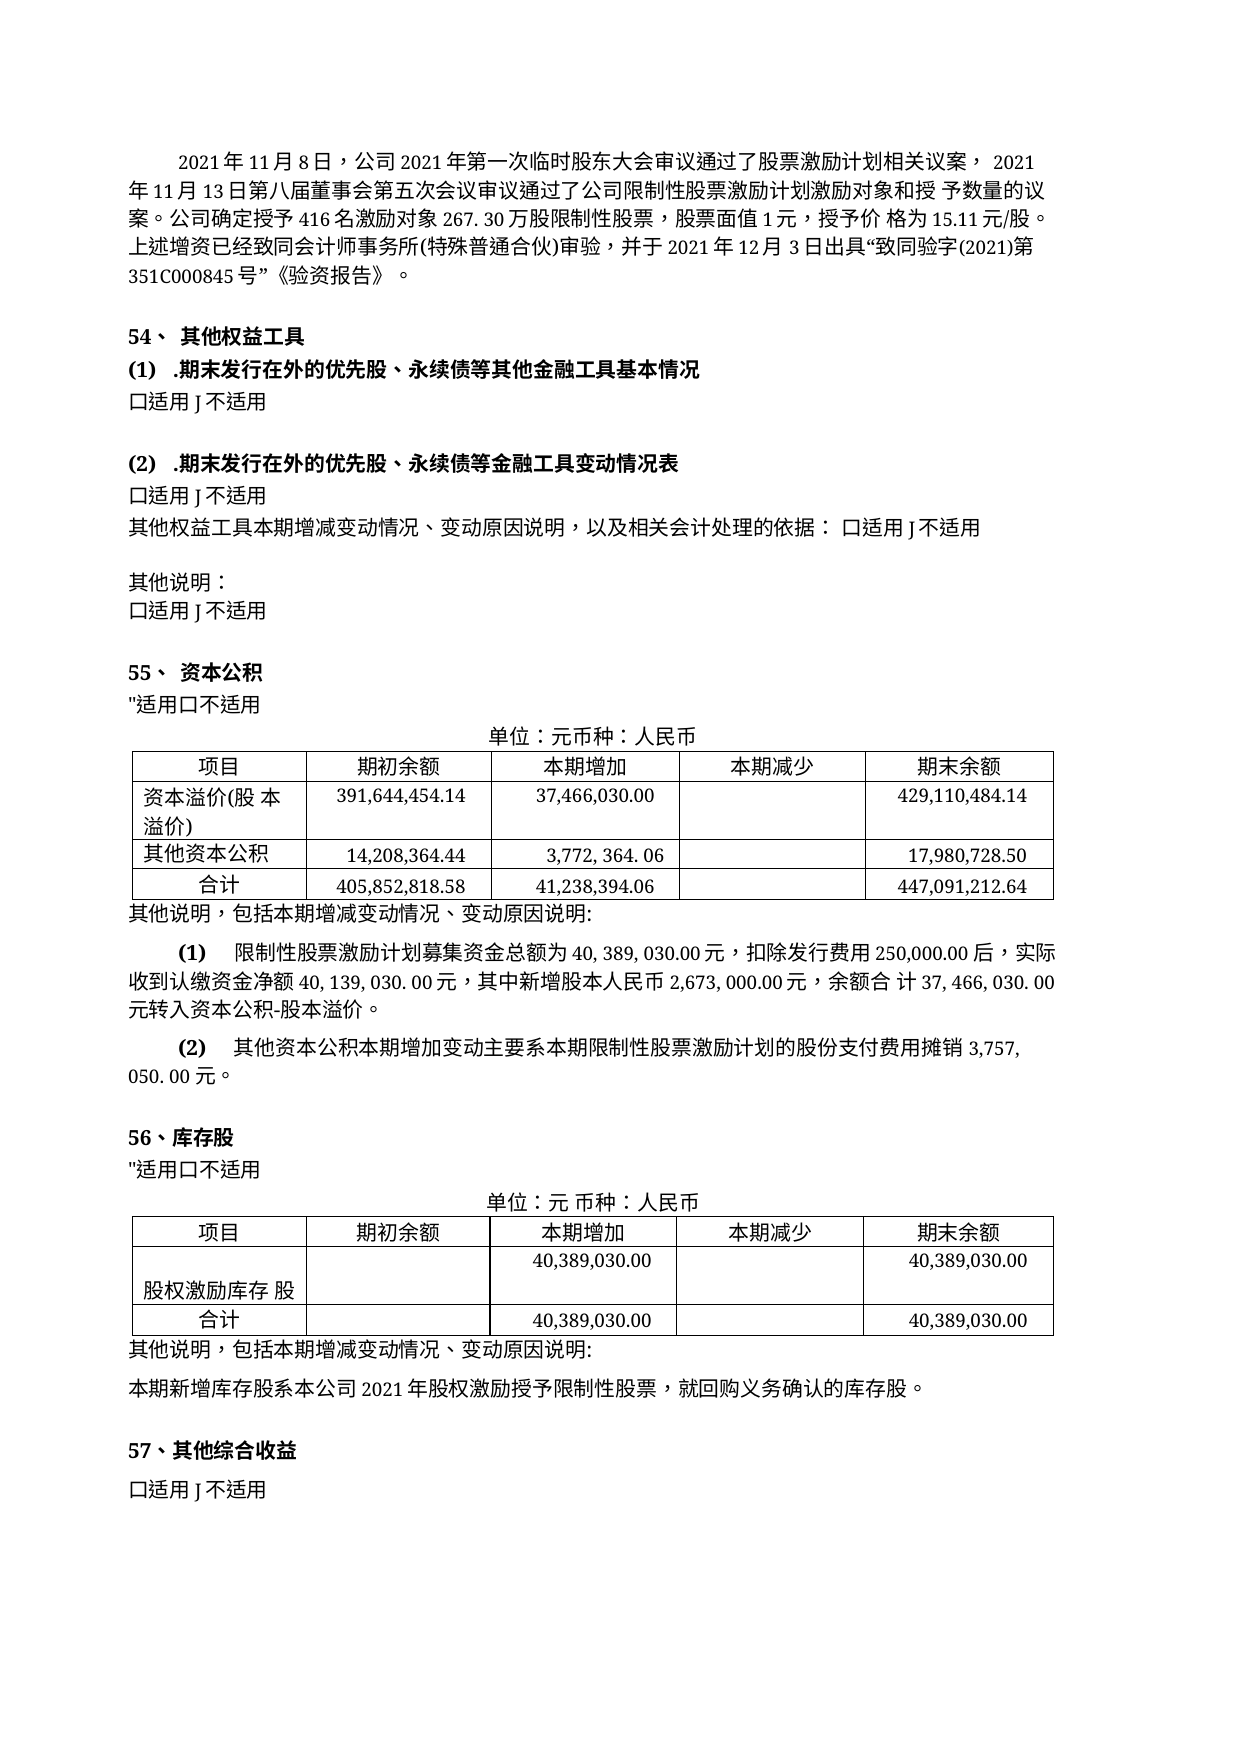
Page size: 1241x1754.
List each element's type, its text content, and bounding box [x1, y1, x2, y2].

text 口适用J不适用 [128, 387, 1058, 415]
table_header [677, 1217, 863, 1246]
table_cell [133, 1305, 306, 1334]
text 其他说明： [128, 567, 1058, 596]
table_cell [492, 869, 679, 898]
list 限制性股票激励计划募集资金总额为40, 389, 030.00元，扣除发行费用250,000.00 后，实际收到认缴资金净额40, 139, 030. 00元，其中新增股本人民币2,673, 000.00元，余额合 计37, 466, 030. 00元转入资本公积-股本溢价。 [128, 938, 1058, 1023]
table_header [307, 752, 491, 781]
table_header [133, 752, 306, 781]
text 本期新增库存股系本公司2021年股权激励授予限制性股票，就回购义务确认的库存股。 [128, 1374, 1058, 1403]
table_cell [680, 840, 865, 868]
subtitle 54、 其他权益工具 [128, 322, 1058, 350]
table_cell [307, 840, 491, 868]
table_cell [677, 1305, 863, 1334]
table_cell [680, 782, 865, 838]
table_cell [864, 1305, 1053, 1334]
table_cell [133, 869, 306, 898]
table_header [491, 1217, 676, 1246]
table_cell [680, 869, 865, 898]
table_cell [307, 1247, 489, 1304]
subtitle .期末发行在外的优先股、永续债等金融工具变动情况表 [128, 449, 1058, 477]
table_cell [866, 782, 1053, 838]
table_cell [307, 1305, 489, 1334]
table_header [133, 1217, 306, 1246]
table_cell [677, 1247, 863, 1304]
text 口适用J不适用 [128, 596, 1058, 624]
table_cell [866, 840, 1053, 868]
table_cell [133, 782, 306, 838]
subtitle 56、库存股 [128, 1123, 1058, 1151]
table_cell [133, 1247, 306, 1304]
text 2021年11月8日，公司2021年第一次临时股东大会审议通过了股票激励计划相关议案， 2021年11月13日第八届董事会第五次会议审议通过了公司限制性股票激励计划激励对象和授 予数量的议案。公司确定授予416名激励对象267. 30万股限制性股票，股票面值1元，授予价 格为15.11元/股。上述增资已经致同会计师事务所(特殊普通合伙)审验，并于2021年12月 3日出具“致同验字(2021)第351C000845号”《验资报告》。 [128, 147, 1058, 289]
text "适用口不适用 [128, 1155, 1058, 1183]
text 其他权益工具本期增减变动情况、变动原因说明，以及相关会计处理的依据： 口适用J不适用 [128, 513, 1058, 540]
text 其他说明，包括本期增减变动情况、变动原因说明: [128, 1336, 1058, 1364]
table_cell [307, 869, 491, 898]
subtitle 55、 资本公积 [128, 657, 1058, 686]
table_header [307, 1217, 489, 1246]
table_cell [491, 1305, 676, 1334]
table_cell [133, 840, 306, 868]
text 口适用J不适用 [128, 481, 1058, 509]
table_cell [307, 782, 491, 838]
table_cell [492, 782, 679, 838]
text 单位：元币种：人民币 [128, 722, 1058, 751]
text 其他说明，包括本期增减变动情况、变动原因说明: [128, 899, 1058, 928]
text "适用口不适用 [128, 690, 1058, 718]
subtitle 57、其他综合收益 [128, 1436, 1058, 1465]
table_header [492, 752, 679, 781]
text 口适用J不适用 [128, 1475, 1058, 1503]
subtitle .期末发行在外的优先股、永续债等其他金融工具基本情况 [128, 354, 1058, 383]
list 其他资本公积本期增加变动主要系本期限制性股票激励计划的股份支付费用摊销 3,757, 050. 00 元。 [128, 1033, 1058, 1089]
text 单位：元 币种：人民币 [128, 1188, 1058, 1216]
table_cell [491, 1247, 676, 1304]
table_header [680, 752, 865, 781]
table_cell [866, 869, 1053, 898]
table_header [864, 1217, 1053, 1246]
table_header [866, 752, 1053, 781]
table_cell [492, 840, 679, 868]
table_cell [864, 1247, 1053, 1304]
